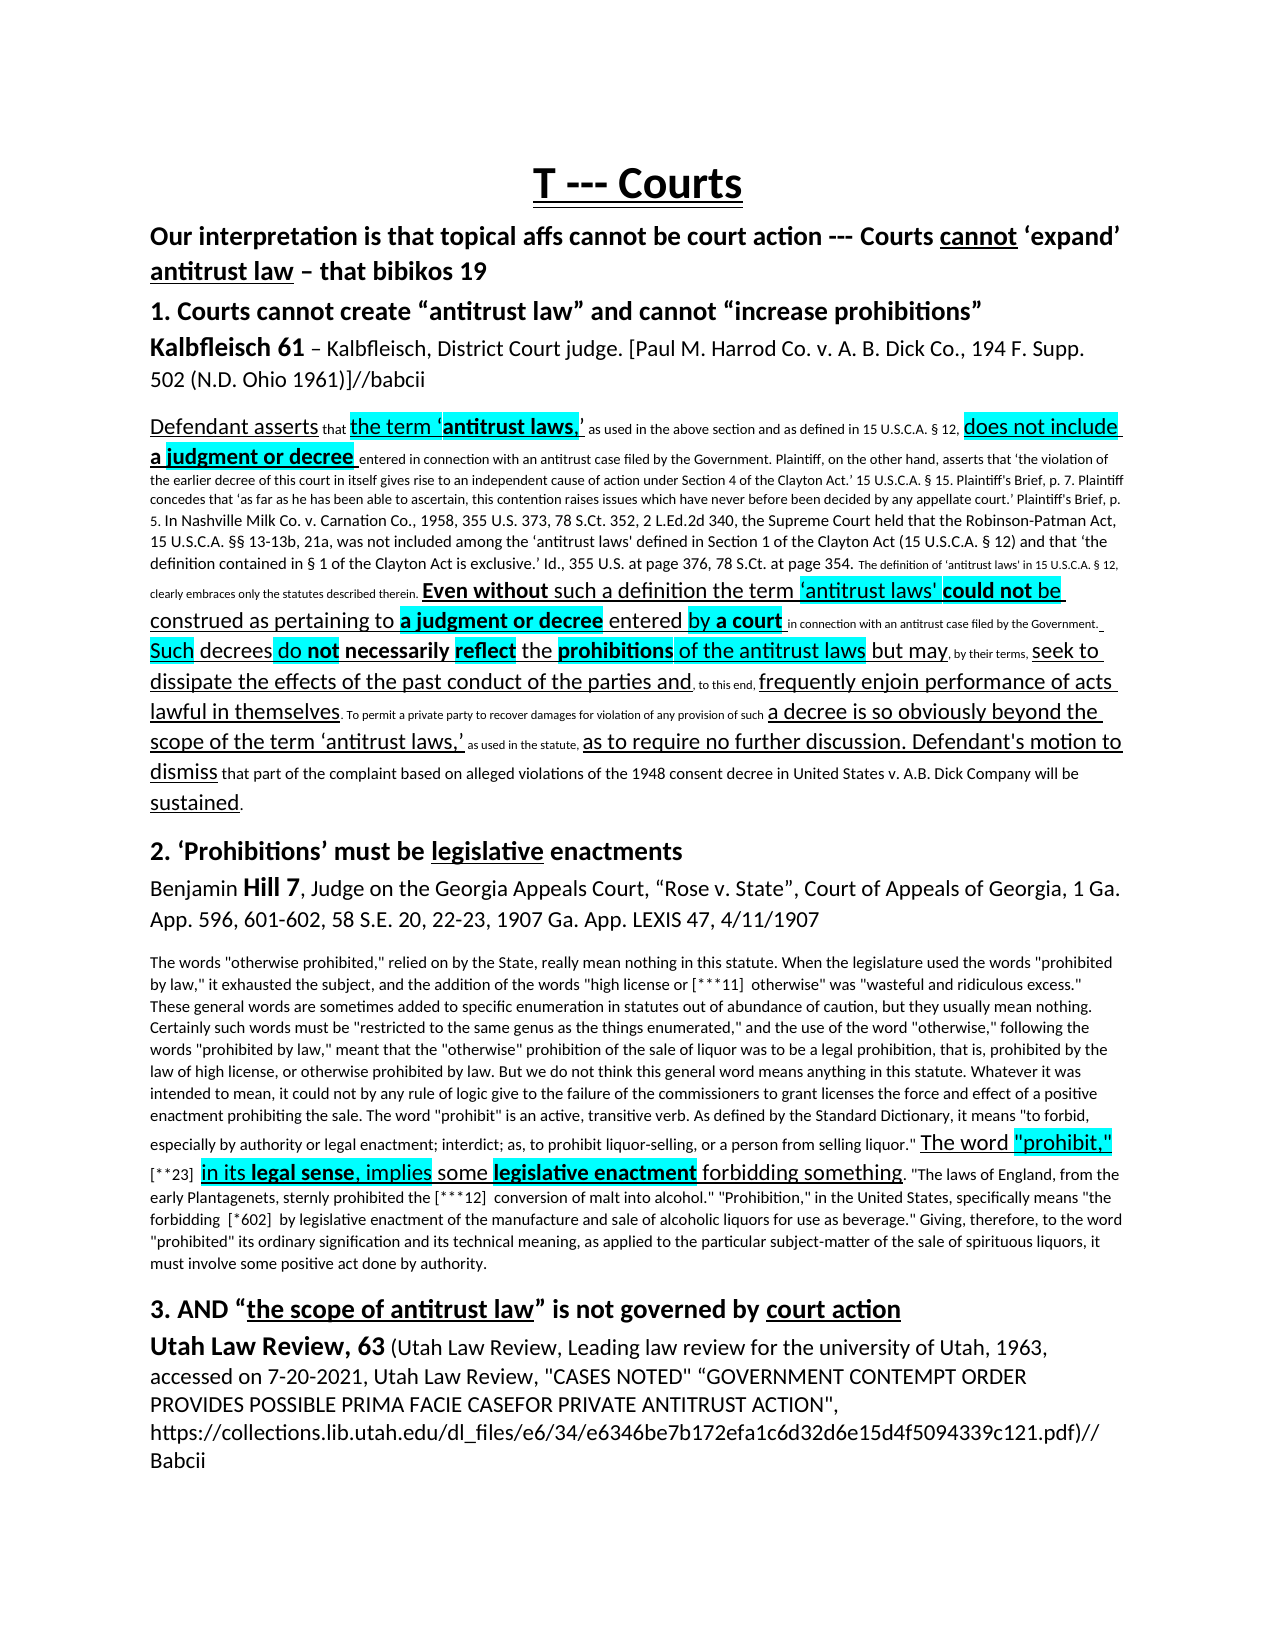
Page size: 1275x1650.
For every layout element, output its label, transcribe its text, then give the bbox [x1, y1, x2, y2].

text Benjamin Hill 7, Judge on the Georgia Appeals Court, “Rose v. State”, Court of Appeals of Georgia, 1 Ga. App. 596, 601-602, 58 S.E. 20, 22-23, 1907 Ga. App. LEXIS 47, 4/11/1907 [150, 870, 1125, 933]
subtitle 2. ‘Prohibitions’ must be legislative enactments [150, 834, 1125, 867]
text Utah Law Review, 63 (Utah Law Review, Leading law review for the university of Utah, 1963, accessed on 7-20-2021, Utah Law Review, "CASES NOTED" “GOVERNMENT CONTEMPT ORDER PROVIDES POSSIBLE PRIMA FACIE CASEFOR PRIVATE ANTITRUST ACTION", https://collections.lib.utah.edu/dl_files/e6/34/e6346be7b172efa1c6d32d6e15d4f5094339c121.pdf)//Babcii [150, 1329, 1125, 1474]
subtitle 3. AND “the scope of antitrust law” is not governed by court action [150, 1292, 1125, 1325]
subtitle Our interpretation is that topical affs cannot be court action --- Courts cannot ‘expand’ antitrust law – that bibikos 19 [150, 219, 1125, 287]
text Kalbfleisch 61 – Kalbfleisch, District Court judge. [Paul M. Harrod Co. v. A. B. Dick Co., 194 F. Supp. 502 (N.D. Ohio 1961)]//babcii [150, 330, 1125, 393]
subtitle T --- Courts [150, 154, 1125, 210]
text Defendant asserts that the term ‘antitrust laws,’ as used in the above section and as defined in 15 U.S.C.A. § 12, does not include a judgment or decree entered in connection with an antitrust case filed by the Government. Plaintiff, on the other hand, asserts that ‘the violation of the earlier decree of this court in itself gives rise to an independent cause of action under Section 4 of the Clayton Act.’ 15 U.S.C.A. § 15. Plaintiff's Brief, p. 7. Plaintiff concedes that ‘as far as he has been able to ascertain, this contention raises issues which have never before been decided by any appellate court.’ Plaintiff's Brief, p. 5. In Nashville Milk Co. v. Carnation Co., 1958, 355 U.S. 373, 78 S.Ct. 352, 2 L.Ed.2d 340, the Supreme Court held that the Robinson-Patman Act, 15 U.S.C.A. §§ 13-13b, 21a, was not included among the ‘antitrust laws' defined in Section 1 of the Clayton Act (15 U.S.C.A. § 12) and that ‘the definition contained in § 1 of the Clayton Act is exclusive.’ Id., 355 U.S. at page 376, 78 S.Ct. at page 354. The definition of ‘antitrust laws' in 15 U.S.C.A. § 12, clearly embraces only the statutes described therein. Even without such a definition the term ‘antitrust laws' could not be construed as pertaining to a judgment or decree entered by a court in connection with an antitrust case filed by the Government. Such decrees do not necessarily reflect the prohibitions of the antitrust laws but may, by their terms, seek to dissipate the effects of the past conduct of the parties and, to this end, frequently enjoin performance of acts lawful in themselves. To permit a private party to recover damages for violation of any provision of such a decree is so obviously beyond the scope of the term ‘antitrust laws,’ as used in the statute, as to require no further discussion. Defendant's motion to dismiss that part of the complaint based on alleged violations of the 1948 consent decree in United States v. A.B. Dick Company will be sustained. [150, 412, 1125, 816]
subtitle 1. Courts cannot create “antitrust law” and cannot “increase prohibitions” [150, 294, 1125, 327]
text The words "otherwise prohibited," relied on by the State, really mean nothing in this statute. When the legislature used the words "prohibited by law," it exhausted the subject, and the addition of the words "high license or [***11] otherwise" was "wasteful and ridiculous excess." These general words are sometimes added to specific enumeration in statutes out of abundance of caution, but they usually mean nothing. Certainly such words must be "restricted to the same genus as the things enumerated," and the use of the word "otherwise," following the words "prohibited by law," meant that the "otherwise" prohibition of the sale of liquor was to be a legal prohibition, that is, prohibited by the law of high license, or otherwise prohibited by law. But we do not think this general word means anything in this statute. Whatever it was intended to mean, it could not by any rule of logic give to the failure of the commissioners to grant licenses the force and effect of a positive enactment prohibiting the sale. The word "prohibit" is an active, transitive verb. As defined by the Standard Dictionary, it means "to forbid, especially by authority or legal enactment; interdict; as, to prohibit liquor-selling, or a person from selling liquor." The word "prohibit," [**23] in its legal sense, implies some legislative enactment forbidding something. "The laws of England, from the early Plantagenets, sternly prohibited the [***12] conversion of malt into alcohol." "Prohibition," in the United States, specifically means "the forbidding [*602] by legislative enactment of the manufacture and sale of alcoholic liquors for use as beverage." Giving, therefore, to the word "prohibited" its ordinary signification and its technical meaning, as applied to the particular subject-matter of the sale of spirituous liquors, it must involve some positive act done by authority. [150, 952, 1125, 1273]
